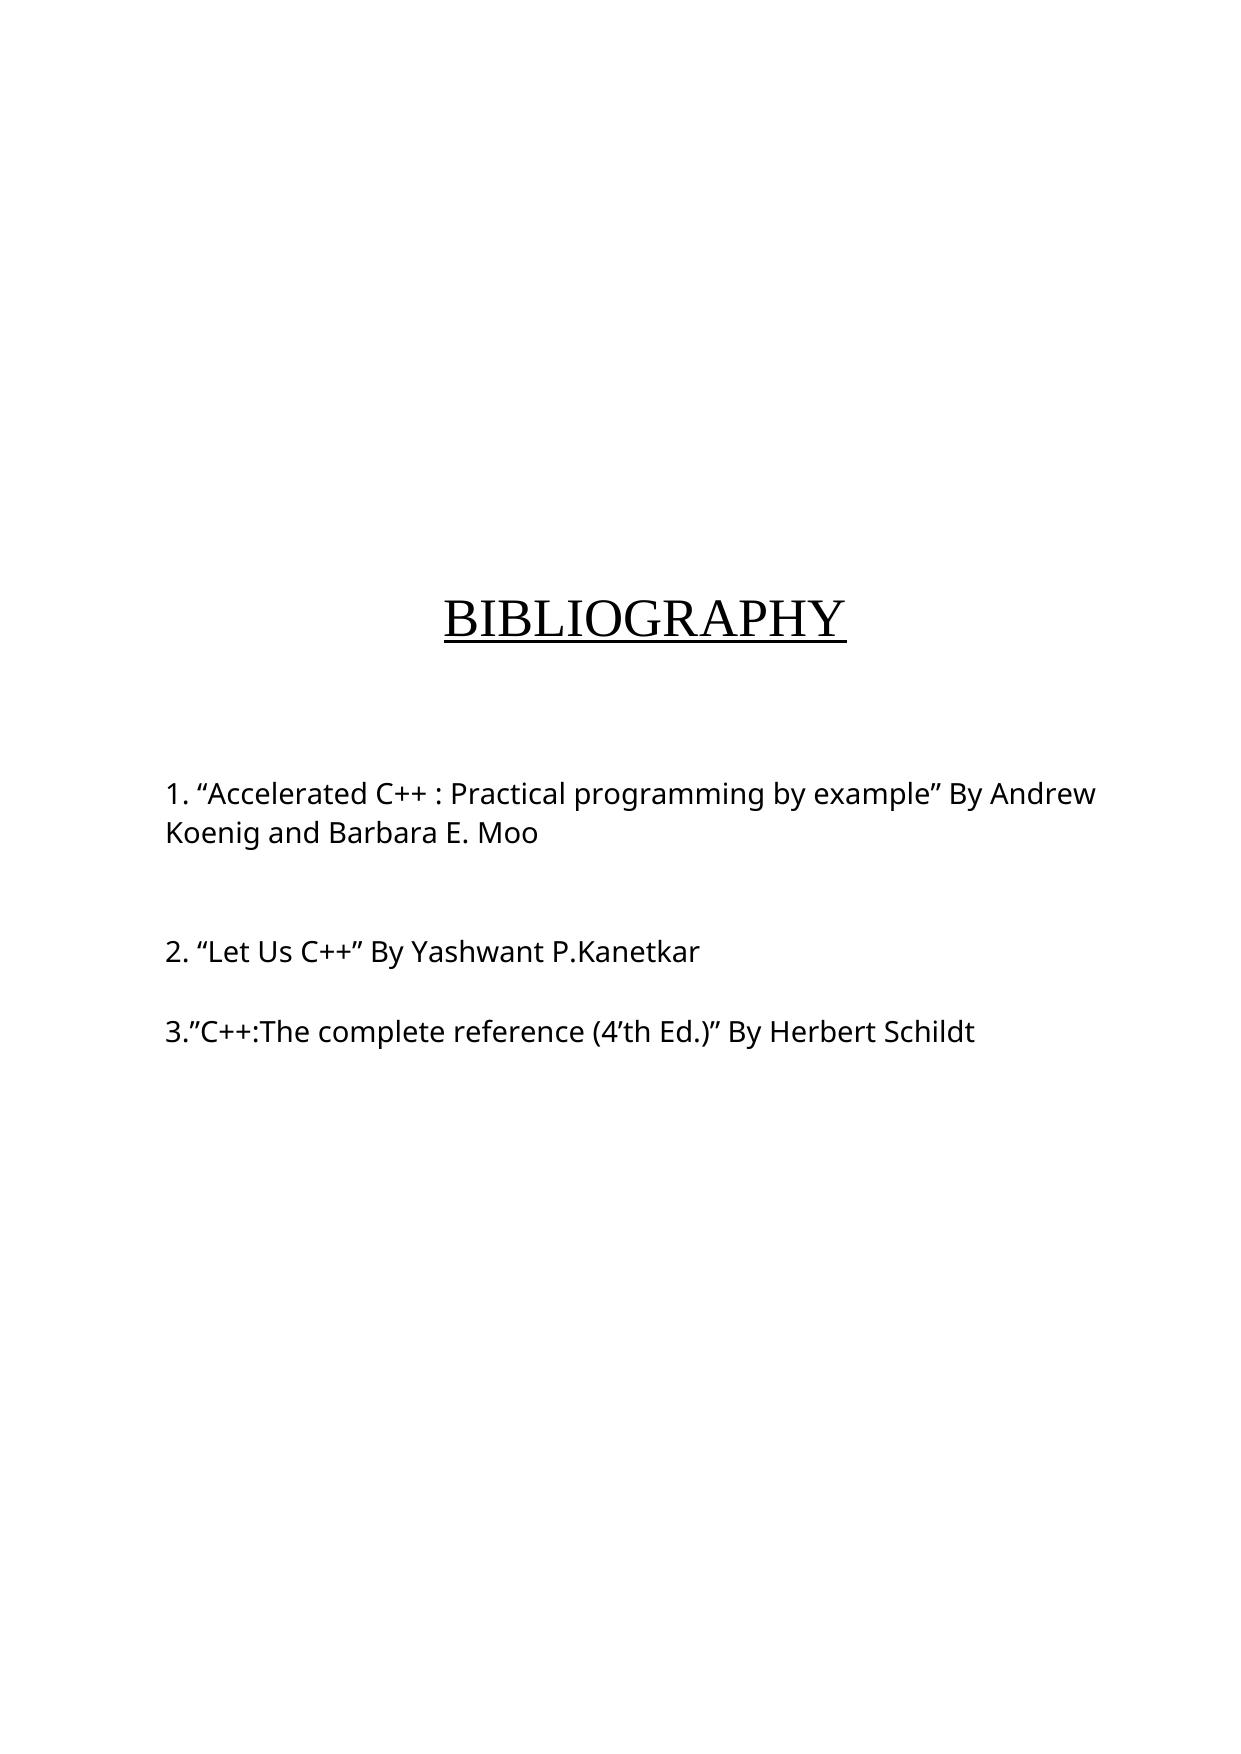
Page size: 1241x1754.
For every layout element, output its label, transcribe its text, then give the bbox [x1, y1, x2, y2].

text 1. “Accelerated C++ : Practical programming by example” By Andrew Koenig and Barbara E. Moo [165, 773, 1125, 852]
text BIBLIOGRAPHY [165, 586, 1125, 648]
text 2. “Let Us C++” By Yashwant P.Kanetkar [165, 932, 1125, 971]
text 3.”C++:The complete reference (4’th Ed.)” By Herbert Schildt [165, 1011, 1125, 1051]
